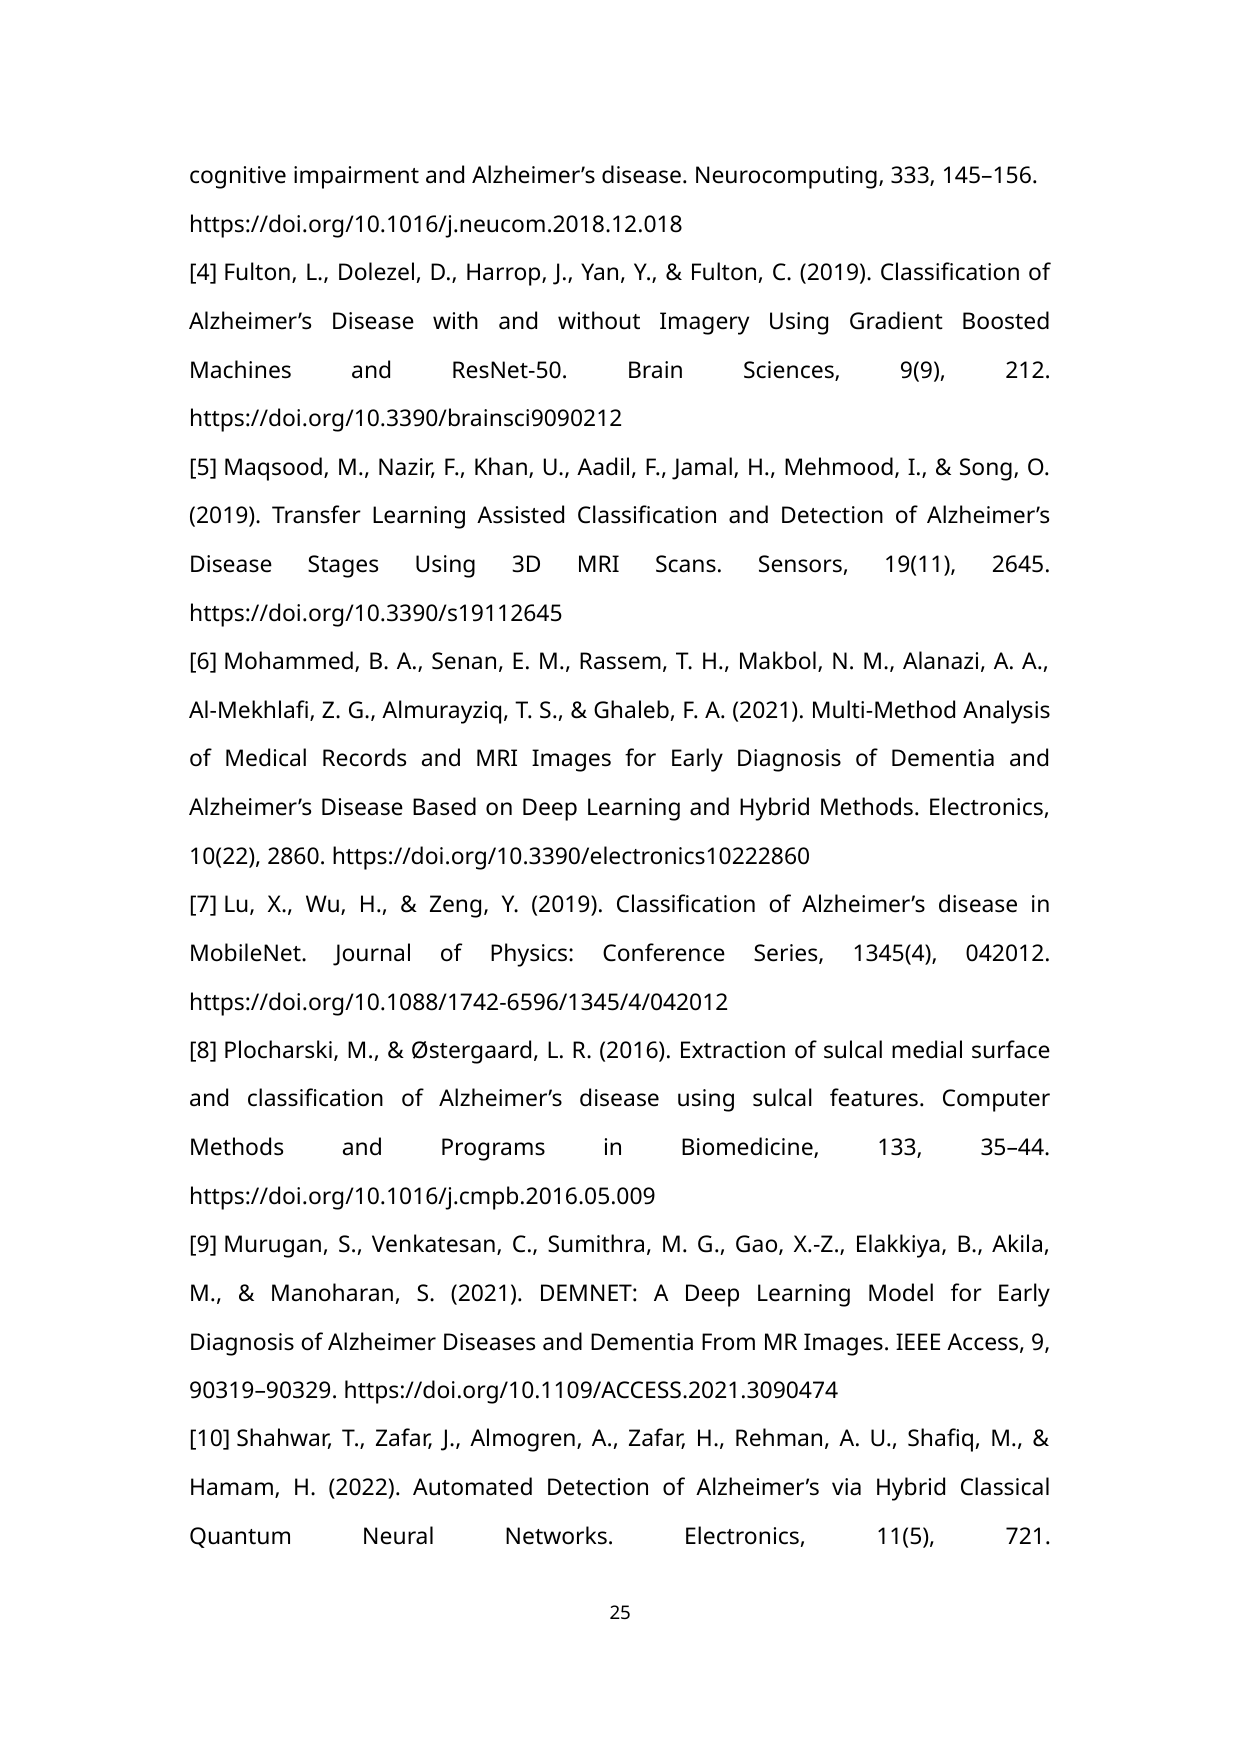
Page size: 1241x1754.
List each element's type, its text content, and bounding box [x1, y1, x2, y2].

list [189, 159, 1051, 240]
list Mohammed, B. A., Senan, E. M., Rassem, T. H., Makbol, N. M., Alanazi, A. A., Al-Mekhlafi, Z. G., Almurayziq, T. S., & Ghaleb, F. A. (2021). Multi-Method Analysis of Medical Records and MRI Images for Early Diagnosis of Dementia and Alzheimer’s Disease Based on Deep Learning and Hybrid Methods. Electronics, 10(22), 2860. https://doi.org/10.3390/electronics10222860 [189, 644, 1051, 872]
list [189, 1422, 1051, 1552]
list Murugan, S., Venkatesan, C., Sumithra, M. G., Gao, X.-Z., Elakkiya, B., Akila, M., & Manoharan, S. (2021). DEMNET: A Deep Learning Model for Early Diagnosis of Alzheimer Diseases and Dementia From MR Images. IEEE Access, 9, 90319–90329. https://doi.org/10.1109/ACCESS.2021.3090474 [189, 1227, 1051, 1406]
list Lu, X., Wu, H., & Zeng, Y. (2019). Classification of Alzheimer’s disease in MobileNet. Journal of Physics: Conference Series, 1345(4), 042012. https://doi.org/10.1088/1742-6596/1345/4/042012 [189, 887, 1051, 1017]
list Plocharski, M., & Østergaard, L. R. (2016). Extraction of sulcal medial surface and classification of Alzheimer’s disease using sulcal features. Computer Methods and Programs in Biomedicine, 133, 35–44. https://doi.org/10.1016/j.cmpb.2016.05.009 [189, 1033, 1051, 1212]
list Maqsood, M., Nazir, F., Khan, U., Aadil, F., Jamal, H., Mehmood, I., & Song, O. (2019). Transfer Learning Assisted Classification and Detection of Alzheimer’s Disease Stages Using 3D MRI Scans. Sensors, 19(11), 2645. https://doi.org/10.3390/s19112645 [189, 450, 1051, 629]
list Fulton, L., Dolezel, D., Harrop, J., Yan, Y., & Fulton, C. (2019). Classification of Alzheimer’s Disease with and without Imagery Using Gradient Boosted Machines and ResNet-50. Brain Sciences, 9(9), 212. https://doi.org/10.3390/brainsci9090212 [189, 256, 1051, 434]
